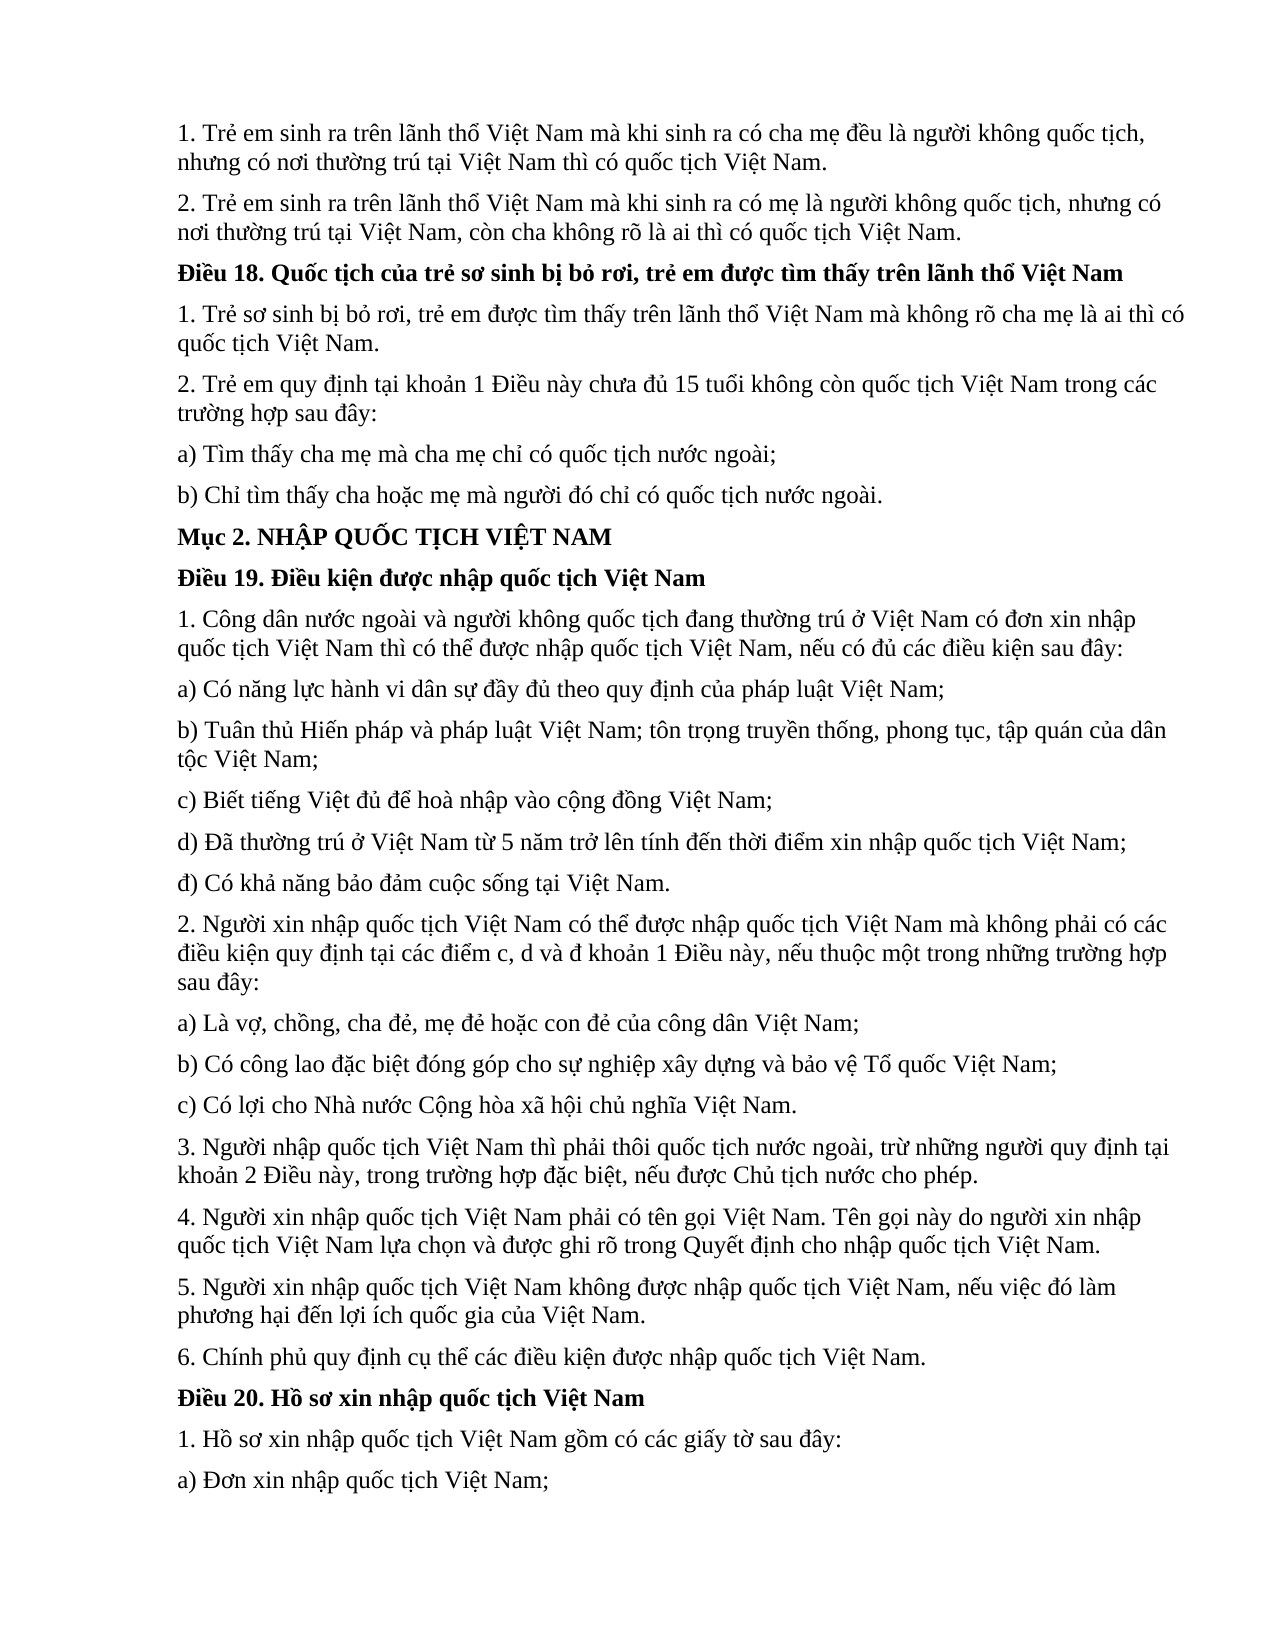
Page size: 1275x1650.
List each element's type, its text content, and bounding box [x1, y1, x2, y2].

text d) Đã thường trú ở Việt Nam từ 5 năm trở lên tính đến thời điểm xin nhập quốc tịch Việt Nam; [177, 827, 1186, 856]
text a) Có năng lực hành vi dân sự đầy đủ theo quy định của pháp luật Việt Nam; [177, 674, 1186, 703]
text 1. Trẻ sơ sinh bị bỏ rơi, trẻ em được tìm thấy trên lãnh thổ Việt Nam mà không rõ cha mẹ là ai thì có quốc tịch Việt Nam. [177, 299, 1186, 357]
text 4. Người xin nhập quốc tịch Việt Nam phải có tên gọi Việt Nam. Tên gọi này do người xin nhập quốc tịch Việt Nam lựa chọn và được ghi rõ trong Quyết định cho nhập quốc tịch Việt Nam. [177, 1202, 1186, 1259]
text Điều 20. Hồ sơ xin nhập quốc tịch Việt Nam [177, 1383, 1186, 1412]
text 2. Người xin nhập quốc tịch Việt Nam có thể được nhập quốc tịch Việt Nam mà không phải có các điều kiện quy định tại các điểm c, d và đ khoản 1 Điều này, nếu thuộc một trong những trường hợp sau đây: [177, 909, 1186, 996]
text c) Biết tiếng Việt đủ để hoà nhập vào cộng đồng Việt Nam; [177, 786, 1186, 814]
text 1. Công dân nước ngoài và người không quốc tịch đang thường trú ở Việt Nam có đơn xin nhập quốc tịch Việt Nam thì có thể được nhập quốc tịch Việt Nam, nếu có đủ các điều kiện sau đây: [177, 604, 1186, 662]
text b) Có công lao đặc biệt đóng góp cho sự nghiệp xây dựng và bảo vệ Tổ quốc Việt Nam; [177, 1049, 1186, 1078]
text c) Có lợi cho Nhà nước Cộng hòa xã hội chủ nghĩa Việt Nam. [177, 1091, 1186, 1119]
text 6. Chính phủ quy định cụ thể các điều kiện được nhập quốc tịch Việt Nam. [177, 1342, 1186, 1371]
text 3. Người nhập quốc tịch Việt Nam thì phải thôi quốc tịch nước ngoài, trừ những người quy định tại khoản 2 Điều này, trong trường hợp đặc biệt, nếu được Chủ tịch nước cho phép. [177, 1132, 1186, 1189]
text 1. Trẻ em sinh ra trên lãnh thổ Việt Nam mà khi sinh ra có cha mẹ đều là người không quốc tịch, nhưng có nơi thường trú tại Việt Nam thì có quốc tịch Việt Nam. [177, 118, 1186, 176]
text 5. Người xin nhập quốc tịch Việt Nam không được nhập quốc tịch Việt Nam, nếu việc đó làm phương hại đến lợi ích quốc gia của Việt Nam. [177, 1272, 1186, 1329]
text Mục 2. NHẬP QUỐC TỊCH VIỆT NAM [177, 522, 1186, 551]
text Điều 18. Quốc tịch của trẻ sơ sinh bị bỏ rơi, trẻ em được tìm thấy trên lãnh thổ Việt Nam [177, 258, 1186, 287]
text đ) Có khả năng bảo đảm cuộc sống tại Việt Nam. [177, 868, 1186, 897]
text 1. Hồ sơ xin nhập quốc tịch Việt Nam gồm có các giấy tờ sau đây: [177, 1424, 1186, 1453]
text 2. Trẻ em sinh ra trên lãnh thổ Việt Nam mà khi sinh ra có mẹ là người không quốc tịch, nhưng có nơi thường trú tại Việt Nam, còn cha không rõ là ai thì có quốc tịch Việt Nam. [177, 188, 1186, 246]
text a) Tìm thấy cha mẹ mà cha mẹ chỉ có quốc tịch nước ngoài; [177, 439, 1186, 468]
text a) Là vợ, chồng, cha đẻ, mẹ đẻ hoặc con đẻ của công dân Việt Nam; [177, 1008, 1186, 1037]
text b) Tuân thủ Hiến pháp và pháp luật Việt Nam; tôn trọng truyền thống, phong tục, tập quán của dân tộc Việt Nam; [177, 716, 1186, 773]
text b) Chỉ tìm thấy cha hoặc mẹ mà người đó chỉ có quốc tịch nước ngoài. [177, 481, 1186, 509]
text Điều 19. Điều kiện được nhập quốc tịch Việt Nam [177, 563, 1186, 592]
text a) Đơn xin nhập quốc tịch Việt Nam; [177, 1466, 1186, 1494]
text 2. Trẻ em quy định tại khoản 1 Điều này chưa đủ 15 tuổi không còn quốc tịch Việt Nam trong các trường hợp sau đây: [177, 369, 1186, 427]
